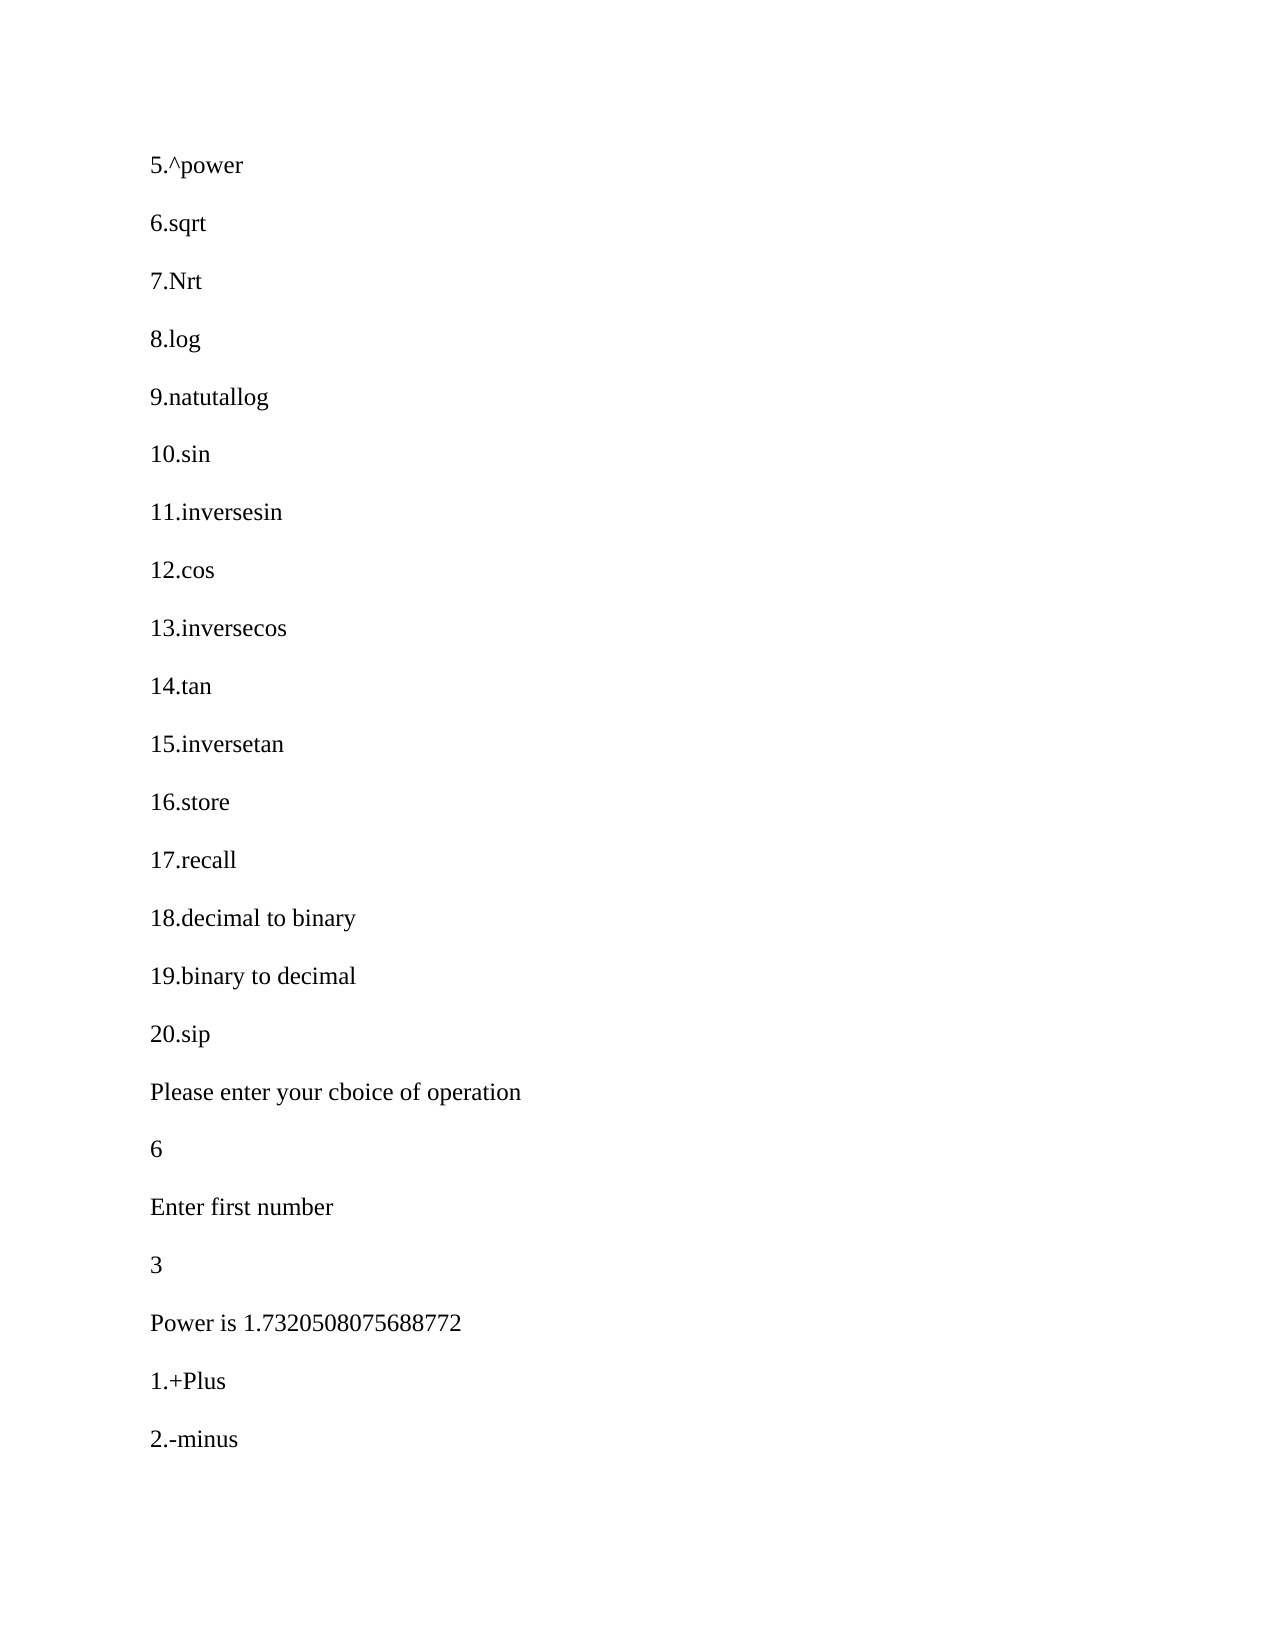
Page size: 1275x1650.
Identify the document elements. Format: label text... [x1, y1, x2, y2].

text Power is 1.7320508075688772 [150, 1308, 1125, 1337]
text 12.cos [150, 555, 1125, 584]
text 6 [150, 1134, 1125, 1163]
text 9.natutallog [150, 382, 1125, 410]
text 14.tan [150, 671, 1125, 700]
text 11.inversesin [150, 497, 1125, 526]
text 1.+Plus [150, 1366, 1125, 1395]
text 2.-minus [150, 1424, 1125, 1453]
text 16.store [150, 787, 1125, 816]
text 10.sin [150, 439, 1125, 468]
text 15.inversetan [150, 729, 1125, 758]
text 13.inversecos [150, 613, 1125, 642]
text 19.binary to decimal [150, 961, 1125, 989]
text 5.^power [150, 150, 1125, 179]
text 6.sqrt [150, 208, 1125, 237]
text 20.sip [150, 1019, 1125, 1047]
text 18.decimal to binary [150, 903, 1125, 932]
text 7.Nrt [150, 266, 1125, 294]
text Please enter your cboice of operation [150, 1077, 1125, 1105]
text Enter first number [150, 1192, 1125, 1221]
text 3 [150, 1250, 1125, 1279]
text 17.recall [150, 845, 1125, 874]
text 8.log [150, 324, 1125, 352]
